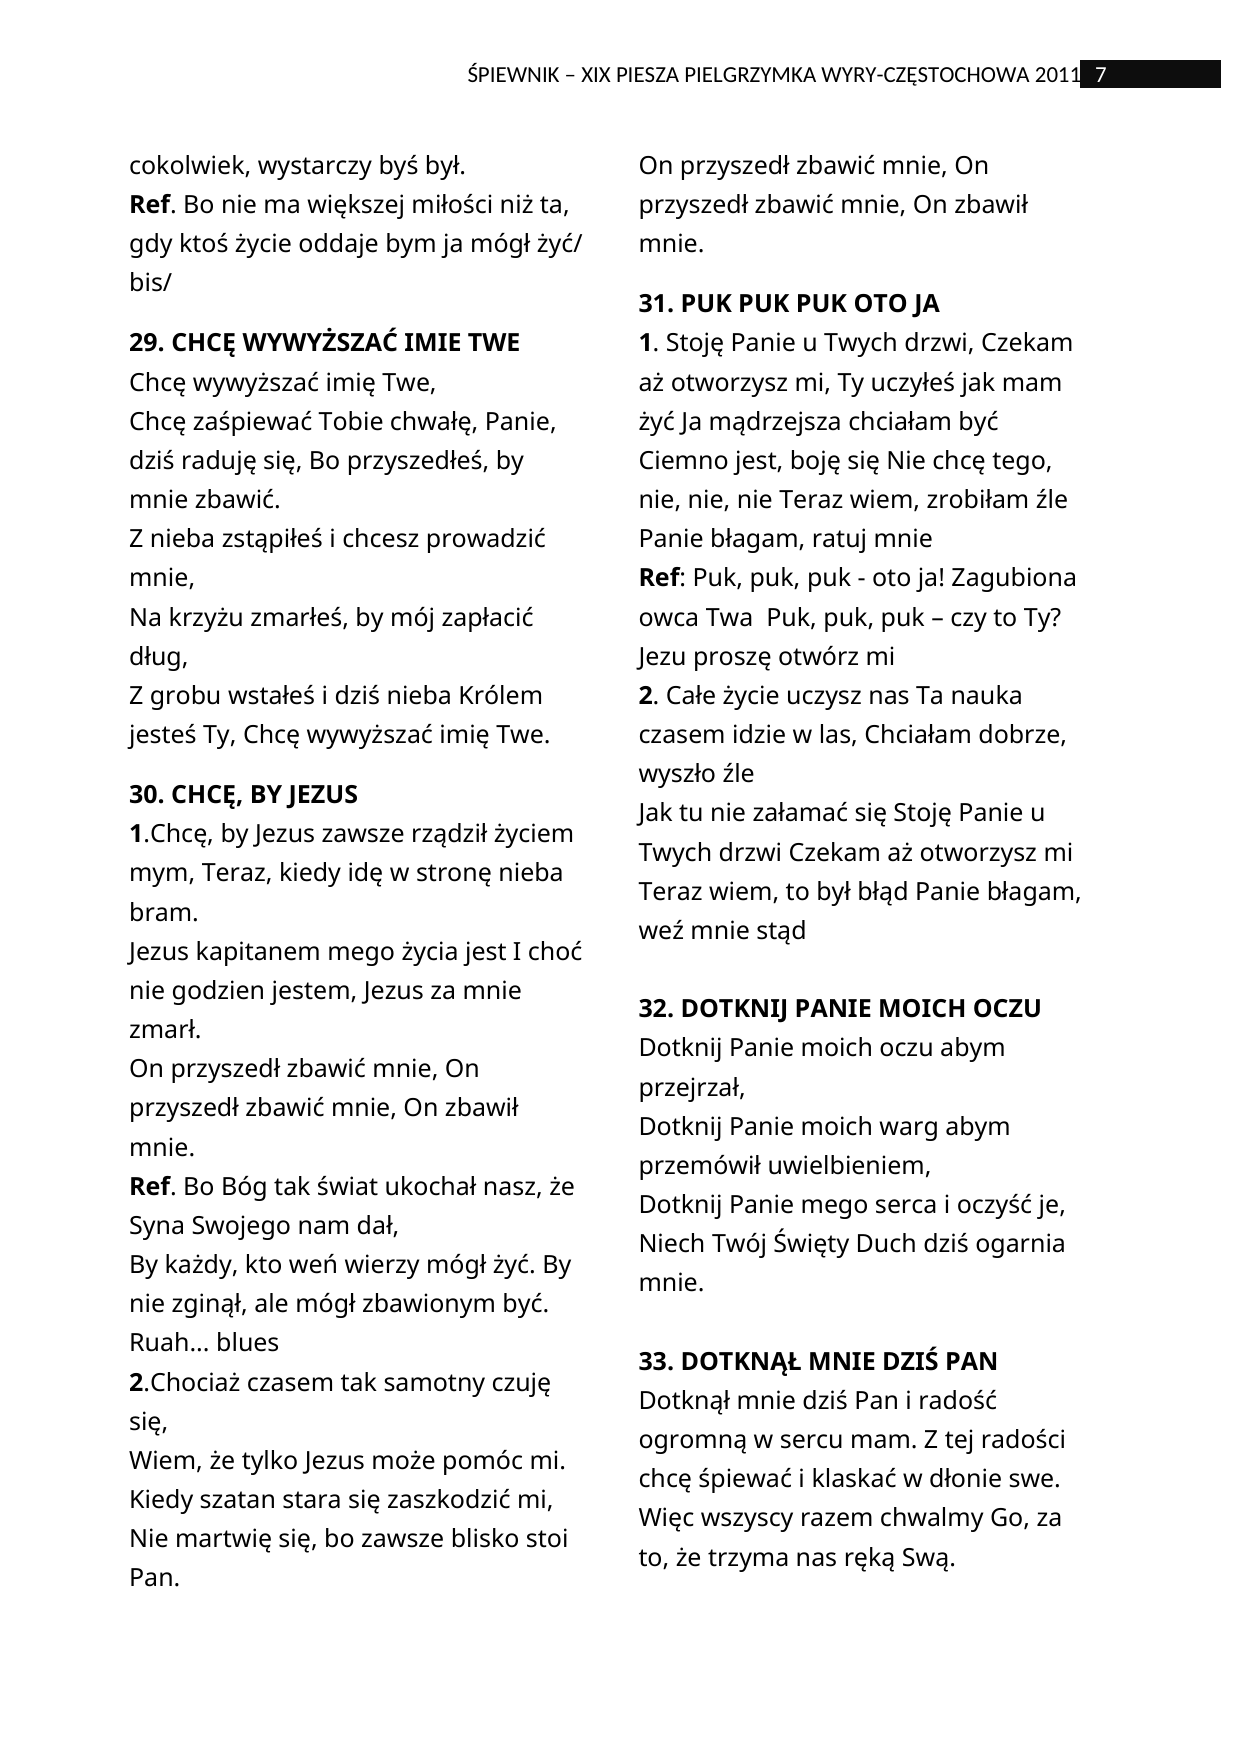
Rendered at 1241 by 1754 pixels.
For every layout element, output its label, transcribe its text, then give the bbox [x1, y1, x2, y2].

text 30. CHCĘ, BY JEZUS 1.Chcę, by Jezus zawsze rządził życiem mym, Teraz, kiedy idę w stronę nieba bram. Jezus kapitanem mego życia jest I choć nie godzien jestem, Jezus za mnie zmarł. On przyszedł zbawić mnie, On przyszedł zbawić mnie, On zbawił mnie. Ref. Bo Bóg tak świat ukochał nasz, że Syna Swojego nam dał, By każdy, kto weń wierzy mógł żyć. By nie zginął, ale mógł zbawionym być. Ruah... blues 2.Chociaż czasem tak samotny czuję się, Wiem, że tylko Jezus może pomóc mi. Kiedy szatan stara się zaszkodzić mi, Nie martwię się, bo zawsze blisko stoi Pan. On przyszedł zbawić mnie, On przyszedł zbawić mnie, On zbawił mnie. [129, 777, 583, 1594]
text 29. CHCĘ WYWYŻSZAĆ IMIE TWE Chcę wywyższać imię Twe, Chcę zaśpiewać Tobie chwałę, Panie, dziś raduję się, Bo przyszedłeś, by mnie zbawić. Z nieba zstąpiłeś i chcesz prowadzić mnie, Na krzyżu zmarłeś, by mój zapłacić dług, Z grobu wstałeś i dziś nieba Królem jesteś Ty, Chcę wywyższać imię Twe. [129, 325, 583, 751]
text 31. PUK PUK PUK OTO JA 1. Stoję Panie u Twych drzwi, Czekam aż otworzysz mi, Ty uczyłeś jak mam żyć Ja mądrzejsza chciałam być Ciemno jest, boję się Nie chcę tego, nie, nie, nie Teraz wiem, zrobiłam źle Panie błagam, ratuj mnie Ref: Puk, puk, puk - oto ja! Zagubiona owca Twa Puk, puk, puk – czy to Ty? Jezu proszę otwórz mi 2. Całe życie uczysz nas Ta nauka czasem idzie w las, Chciałam dobrze, wyszło źle Jak tu nie załamać się Stoję Panie u Twych drzwi Czekam aż otworzysz mi Teraz wiem, to był błąd Panie błagam, weź mnie stąd 32. DOTKNIJ PANIE MOICH OCZU Dotknij Panie moich oczu abym przejrzał, Dotknij Panie moich warg abym przemówił uwielbieniem, Dotknij Panie mego serca i oczyść je, Niech Twój Święty Duch dziś ogarnia mnie. 33. DOTKNĄŁ MNIE DZIŚ PAN Dotknął mnie dziś Pan i radość ogromną w sercu mam. Z tej radości chcę śpiewać i klaskać w dłonie swe. Więc wszyscy razem chwalmy Go, za to, że trzyma nas ręką Swą. [638, 286, 1093, 1573]
text 30. CHCĘ, BY JEZUS 1.Chcę, by Jezus zawsze rządził życiem mym, Teraz, kiedy idę w stronę nieba bram. Jezus kapitanem mego życia jest I choć nie godzien jestem, Jezus za mnie zmarł. On przyszedł zbawić mnie, On przyszedł zbawić mnie, On zbawił mnie. Ref. Bo Bóg tak świat ukochał nasz, że Syna Swojego nam dał, By każdy, kto weń wierzy mógł żyć. By nie zginął, ale mógł zbawionym być. Ruah... blues 2.Chociaż czasem tak samotny czuję się, Wiem, że tylko Jezus może pomóc mi. Kiedy szatan stara się zaszkodzić mi, Nie martwię się, bo zawsze blisko stoi Pan. On przyszedł zbawić mnie, On przyszedł zbawić mnie, On zbawił mnie. [638, 148, 1093, 260]
